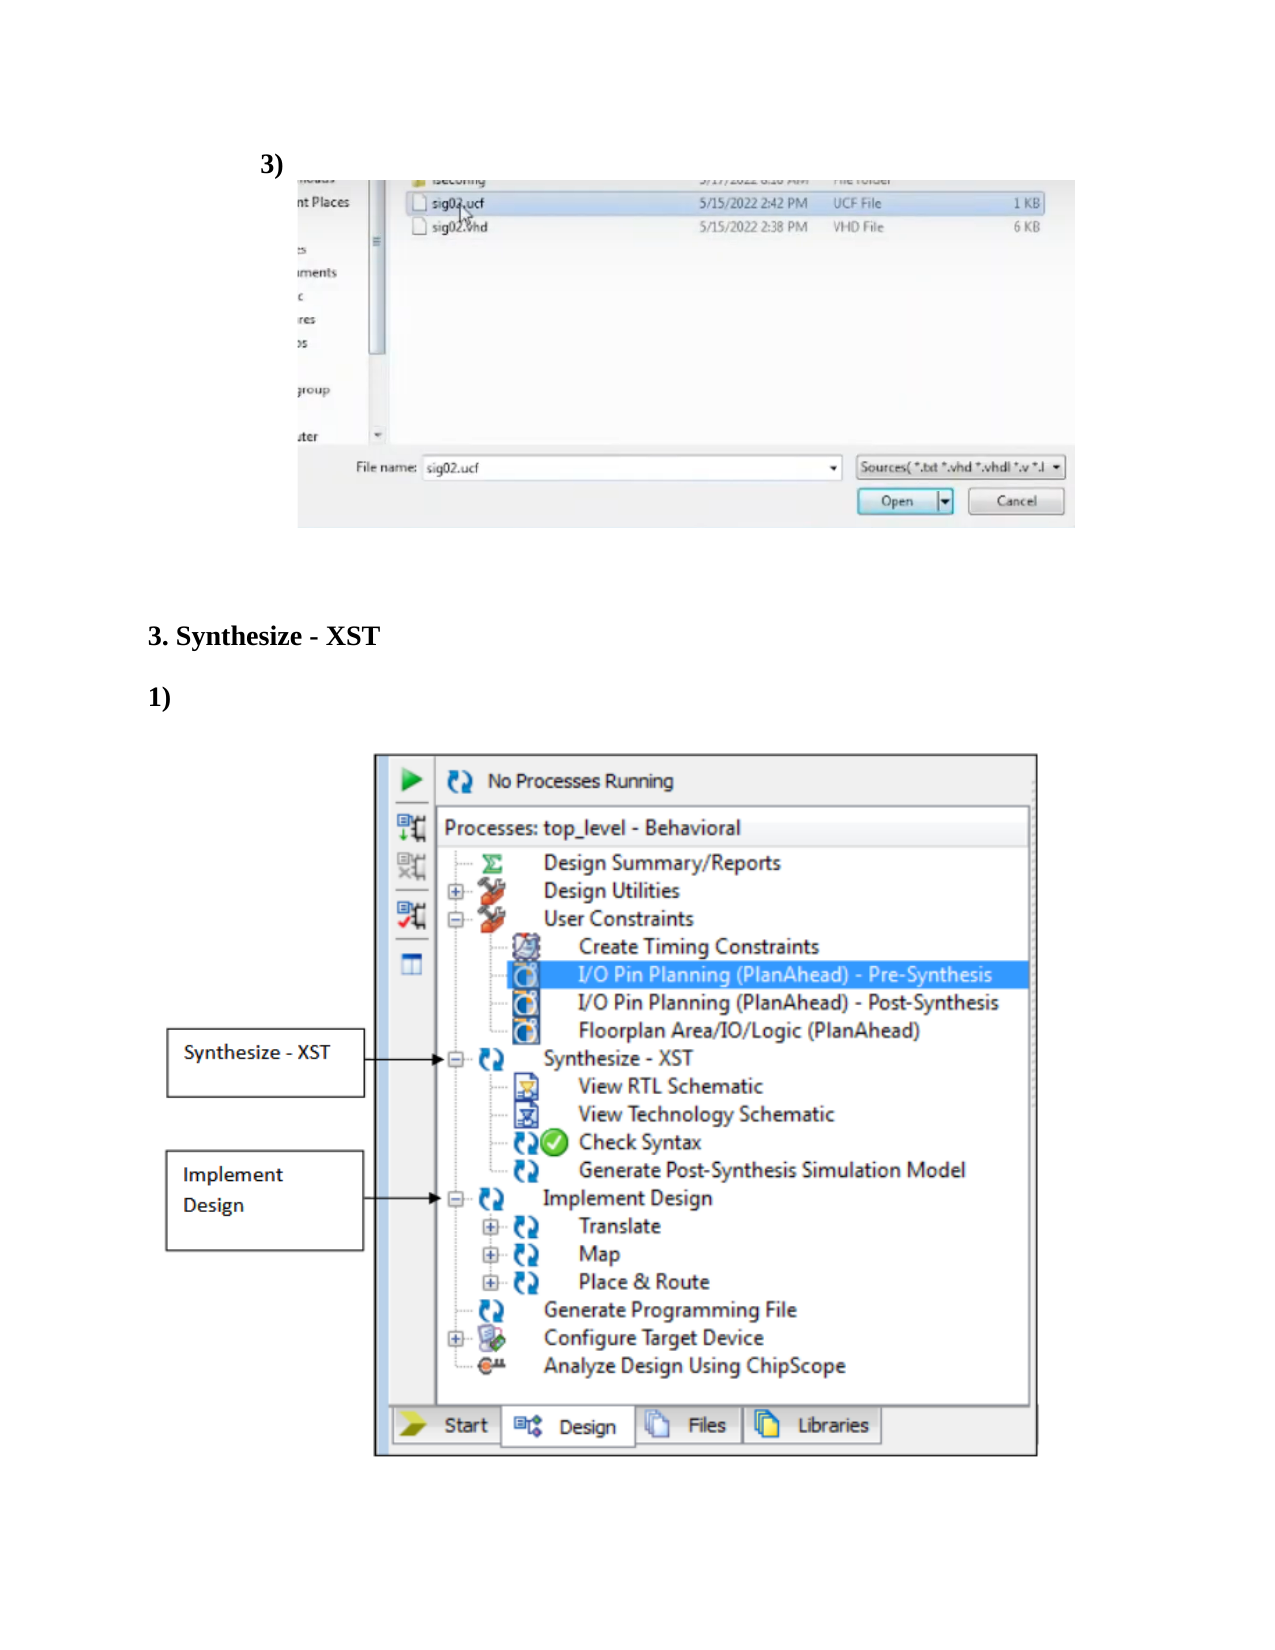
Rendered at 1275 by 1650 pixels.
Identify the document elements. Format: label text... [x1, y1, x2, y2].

picture [147, 741, 1128, 1476]
text 3. Synthesize - XST [148, 618, 1127, 651]
text 1) [148, 680, 1127, 712]
picture [297, 180, 1075, 528]
